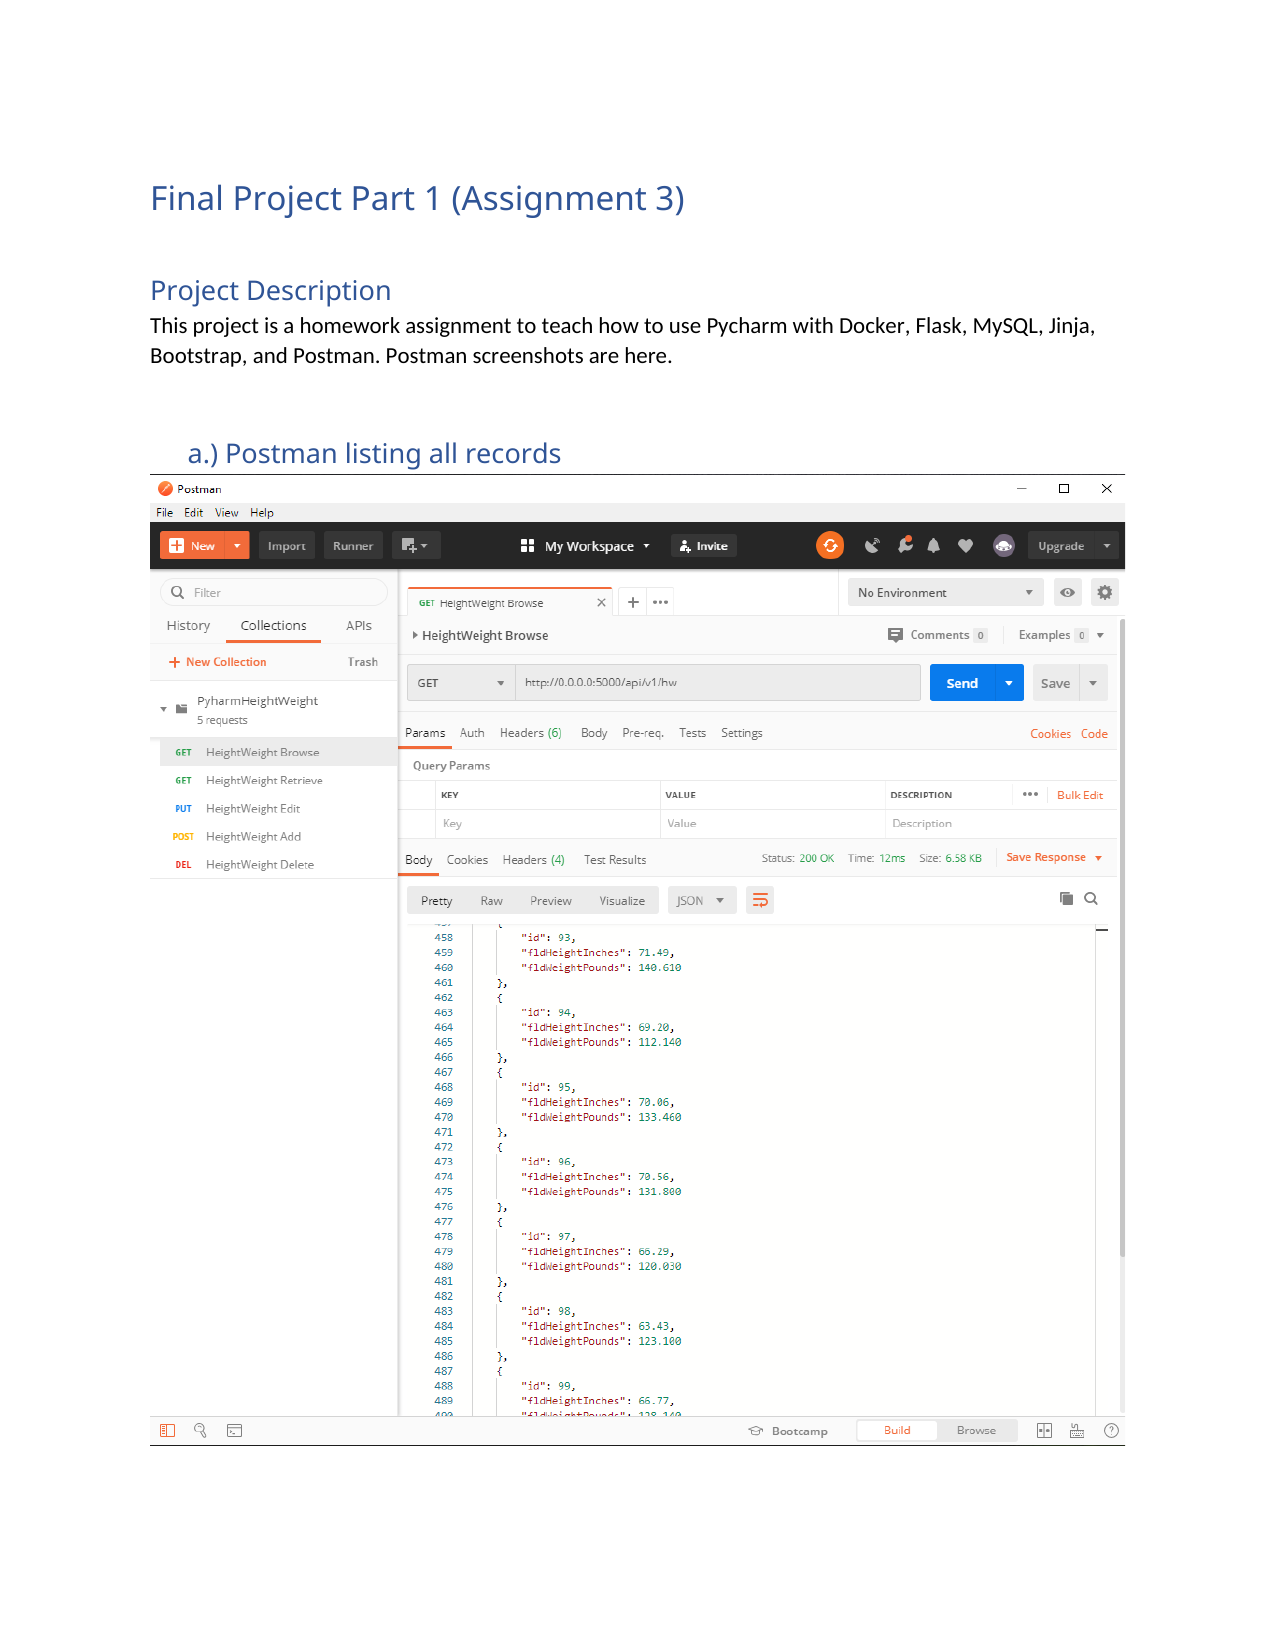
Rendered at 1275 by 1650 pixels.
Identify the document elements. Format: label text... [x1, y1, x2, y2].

subtitle Final Project Part 1 (Assignment 3) [150, 175, 1125, 220]
text This project is a homework assignment to teach how to use Pycharm with Docker, Flask, MySQL, Jinja, Bootstrap, and Postman. Postman screenshots are here. [150, 311, 1125, 369]
subtitle Project Description [150, 271, 1125, 308]
subtitle Postman listing all records [187, 435, 1125, 472]
picture [150, 474, 1125, 1446]
